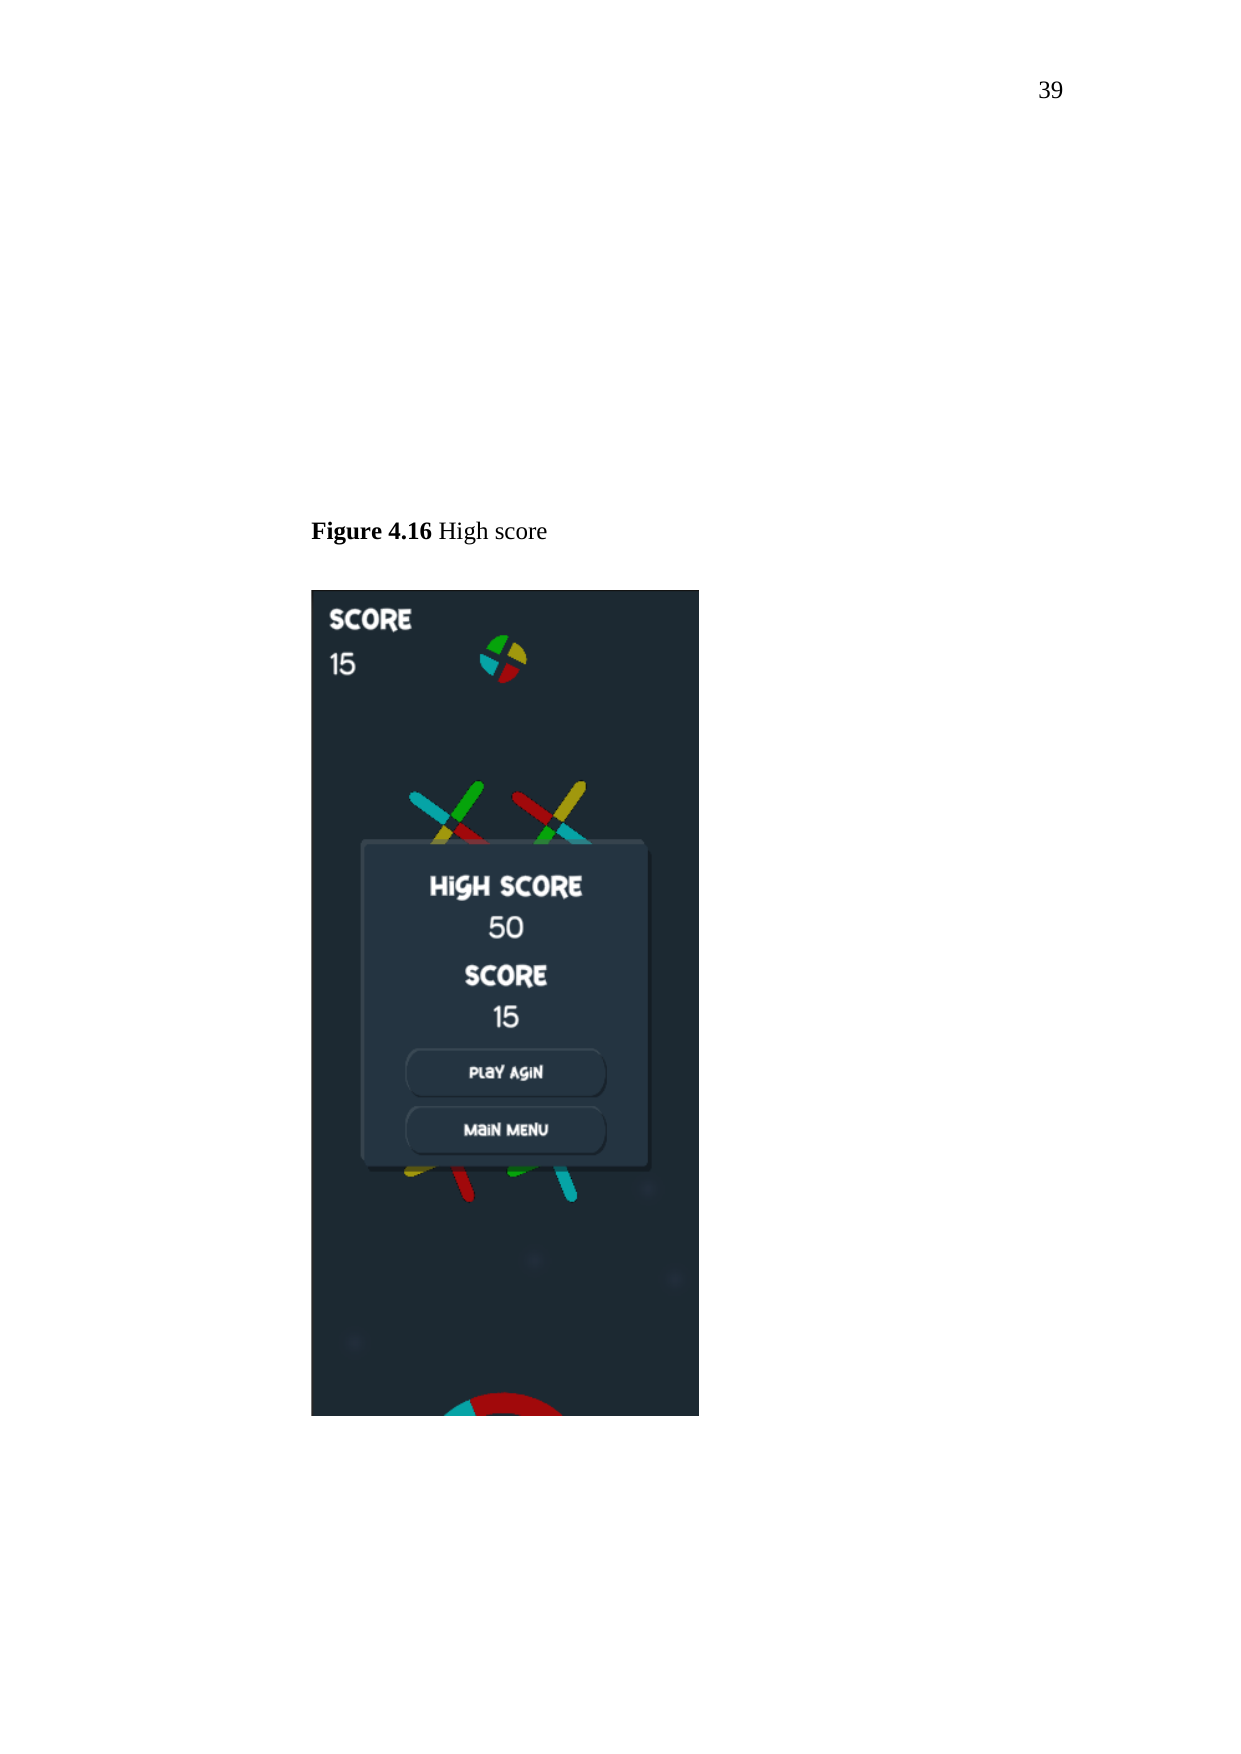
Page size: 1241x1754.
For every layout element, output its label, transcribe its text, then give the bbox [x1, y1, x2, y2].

picture [311, 590, 699, 1416]
text Figure 4.16 High score [311, 516, 1063, 545]
